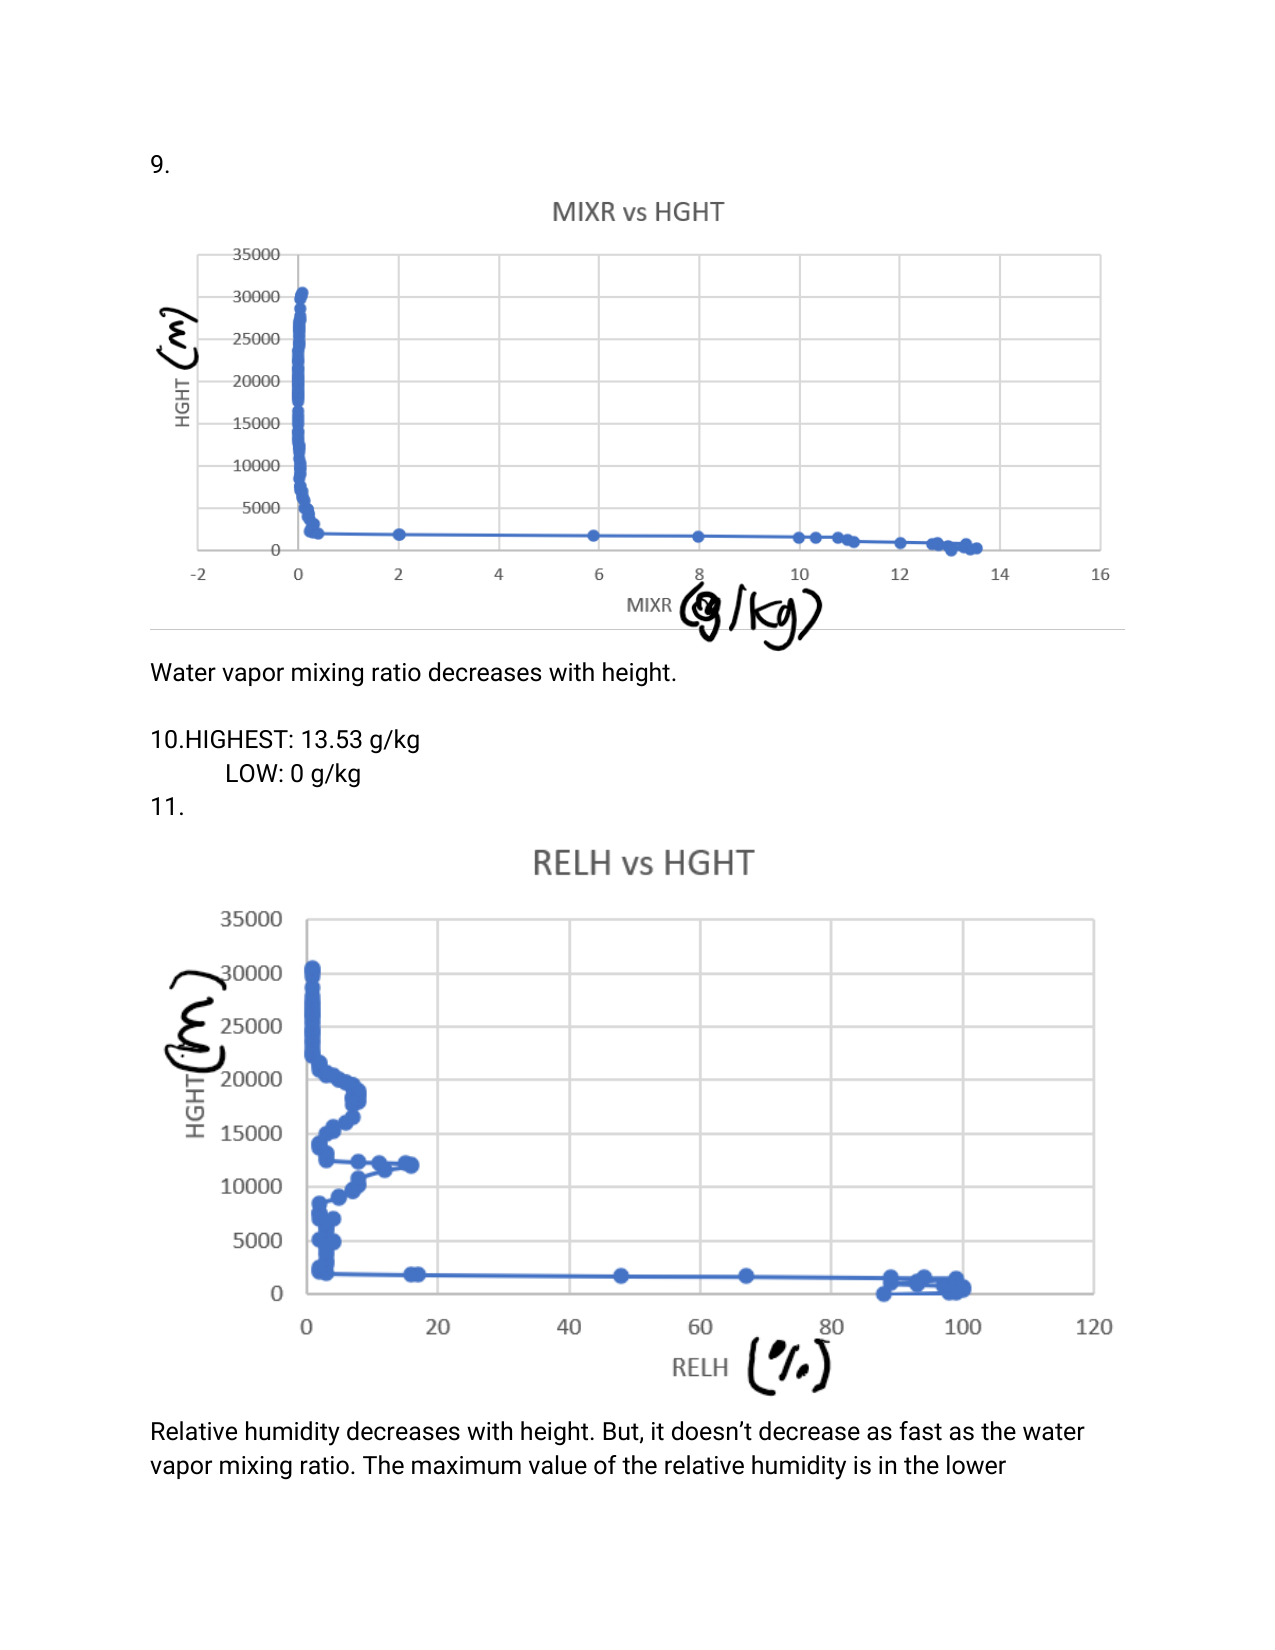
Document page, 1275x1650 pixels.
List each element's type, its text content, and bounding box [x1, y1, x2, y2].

text LOW: 0 g/kg [150, 759, 1125, 788]
text 9. [150, 150, 1125, 183]
picture [150, 825, 1125, 1407]
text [150, 1407, 1125, 1480]
text 10.HIGHEST: 13.53 g/kg [150, 725, 1125, 754]
picture [150, 183, 1125, 654]
text Water vapor mixing ratio decreases with height. [150, 658, 1125, 687]
